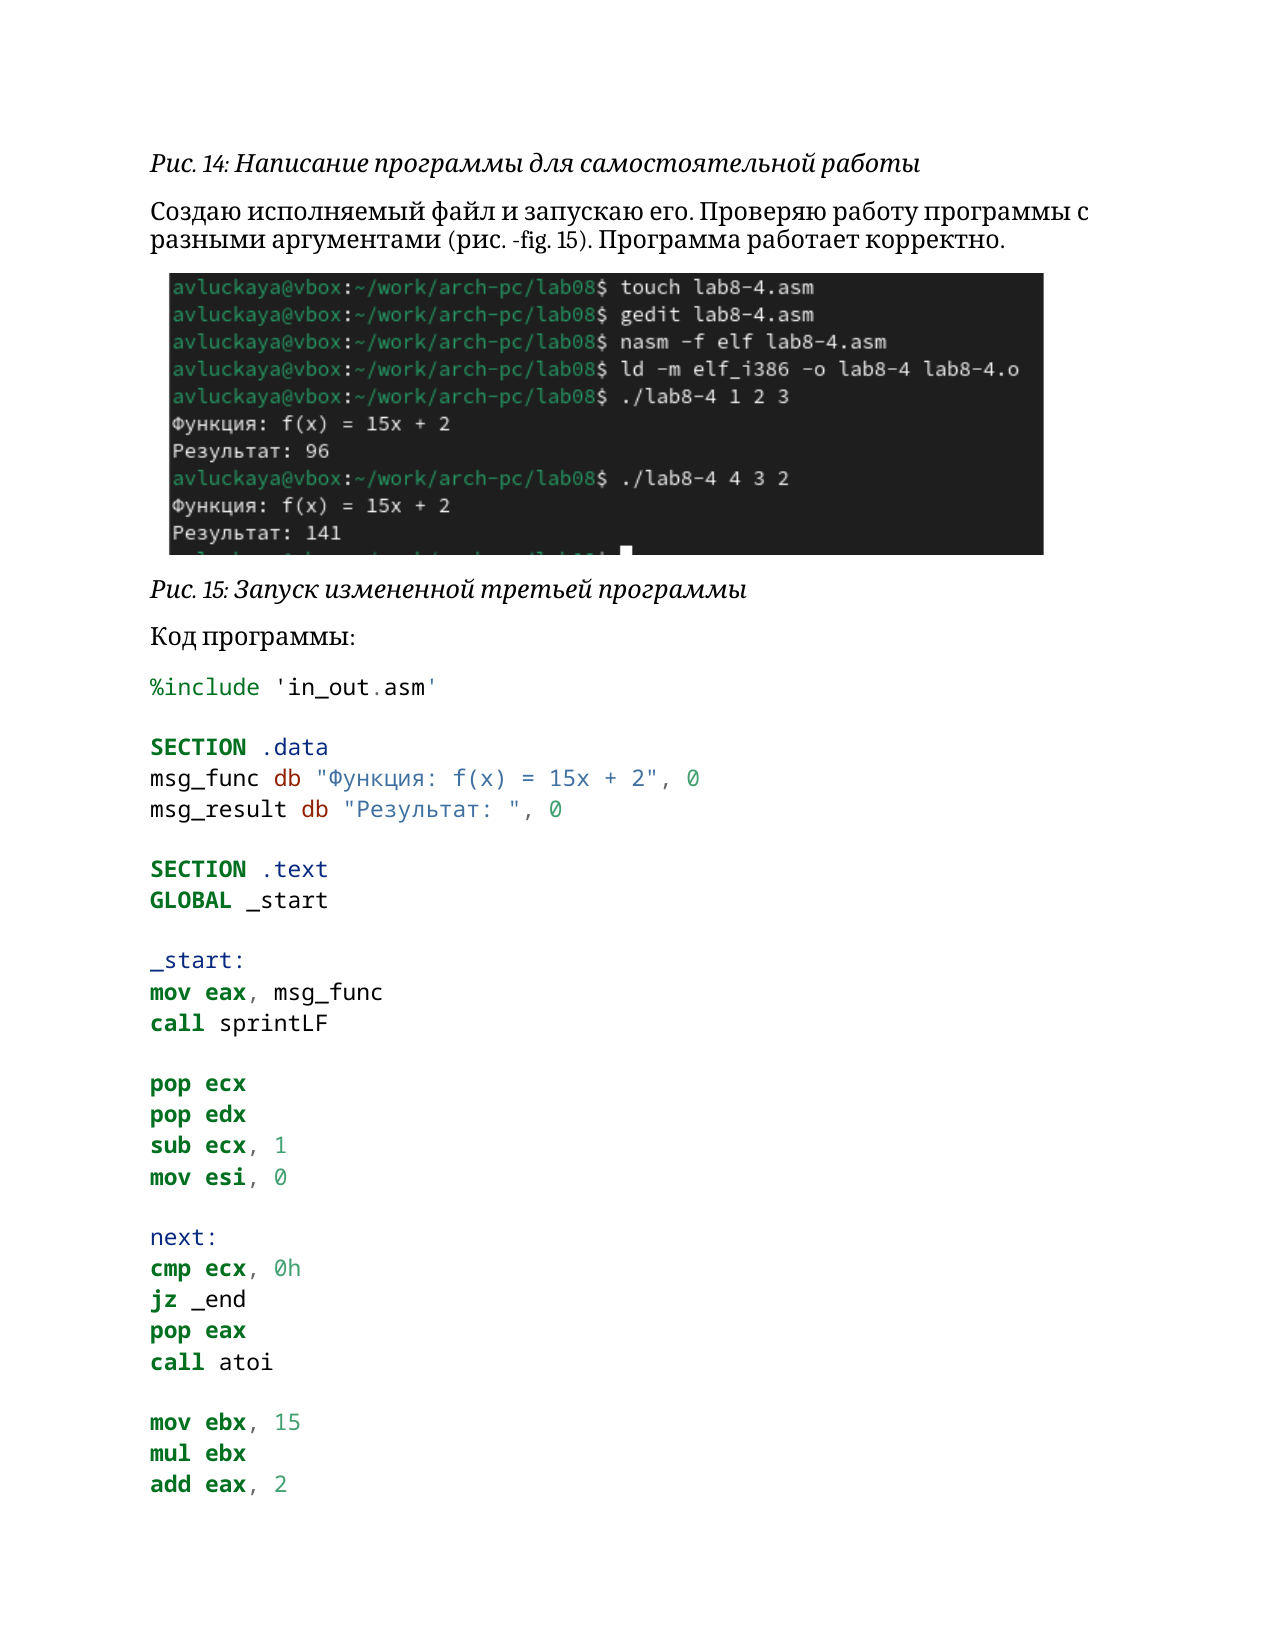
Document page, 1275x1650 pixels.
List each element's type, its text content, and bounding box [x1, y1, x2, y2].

text Код программы: [150, 623, 1125, 652]
text Создаю исполняемый файл и запускаю его. Проверяю работу программы с разными аргументами (рис. -fig. 15). Программа работает корректно. [150, 197, 1125, 255]
text Рис. 15: Запуск измененной третьей программы [150, 576, 1125, 604]
picture [168, 273, 1044, 555]
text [150, 671, 1125, 1499]
text Рис. 14: Написание программы для самостоятельной работы [150, 150, 1125, 179]
